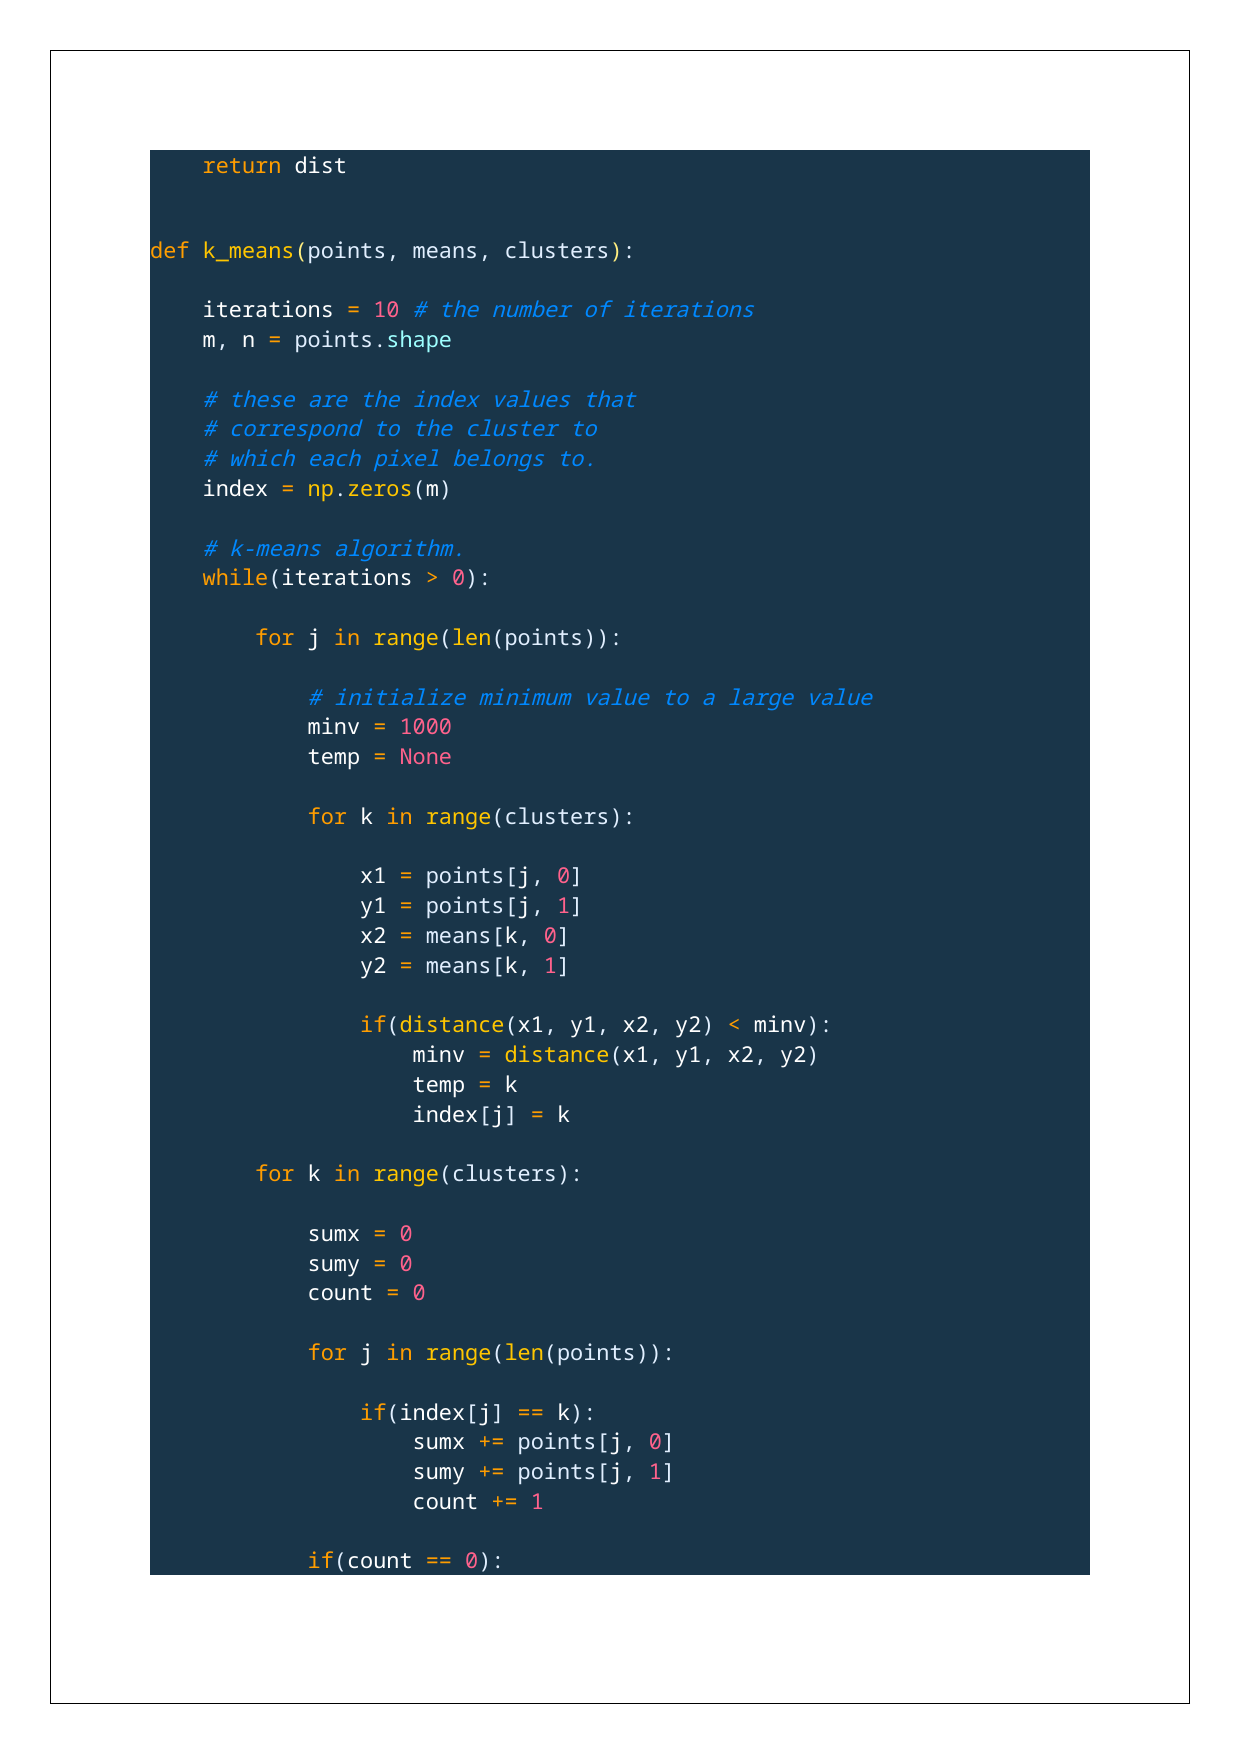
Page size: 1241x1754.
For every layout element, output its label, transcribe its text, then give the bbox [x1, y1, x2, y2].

text y1 = points[j, 1] [150, 890, 1090, 920]
text x1 = points[j, 0] [150, 860, 1090, 890]
text minv = distance(x1, y1, x2, y2) [150, 1039, 1090, 1069]
text for j in range(len(points)): [150, 622, 1090, 652]
text for j in range(len(points)): [150, 1337, 1090, 1367]
text count = 0 [150, 1277, 1090, 1307]
text sumy += points[j, 1] [150, 1456, 1090, 1486]
text x2 = means[k, 0] [150, 920, 1090, 949]
text m, n = points.shape [150, 324, 1090, 354]
text # correspond to the cluster to [150, 413, 1090, 443]
text index = np.zeros(m) [150, 473, 1090, 503]
text if(count == 0): [150, 1545, 1090, 1575]
text # initialize minimum value to a large value [150, 681, 1090, 711]
text sumx += points[j, 0] [150, 1426, 1090, 1456]
text iterations = 10 # the number of iterations [150, 294, 1090, 324]
text for k in range(clusters): [150, 1158, 1090, 1188]
text sumy = 0 [150, 1247, 1090, 1277]
text if(index[j] == k): [150, 1396, 1090, 1426]
text temp = None [150, 741, 1090, 771]
text temp = k [150, 1069, 1090, 1098]
text # k-means algorithm. [150, 532, 1090, 562]
text for k in range(clusters): [150, 801, 1090, 830]
text # which each pixel belongs to. [150, 443, 1090, 473]
text def k_means(points, means, clusters): [150, 234, 1090, 264]
text while(iterations > 0): [150, 562, 1090, 592]
text sumx = 0 [150, 1218, 1090, 1247]
text if(distance(x1, y1, x2, y2) < minv): [150, 1009, 1090, 1039]
text return dist [150, 150, 1090, 180]
text y2 = means[k, 1] [150, 949, 1090, 979]
text # these are the index values that [150, 383, 1090, 413]
text minv = 1000 [150, 711, 1090, 741]
text count += 1 [150, 1486, 1090, 1516]
text index[j] = k [150, 1098, 1090, 1128]
